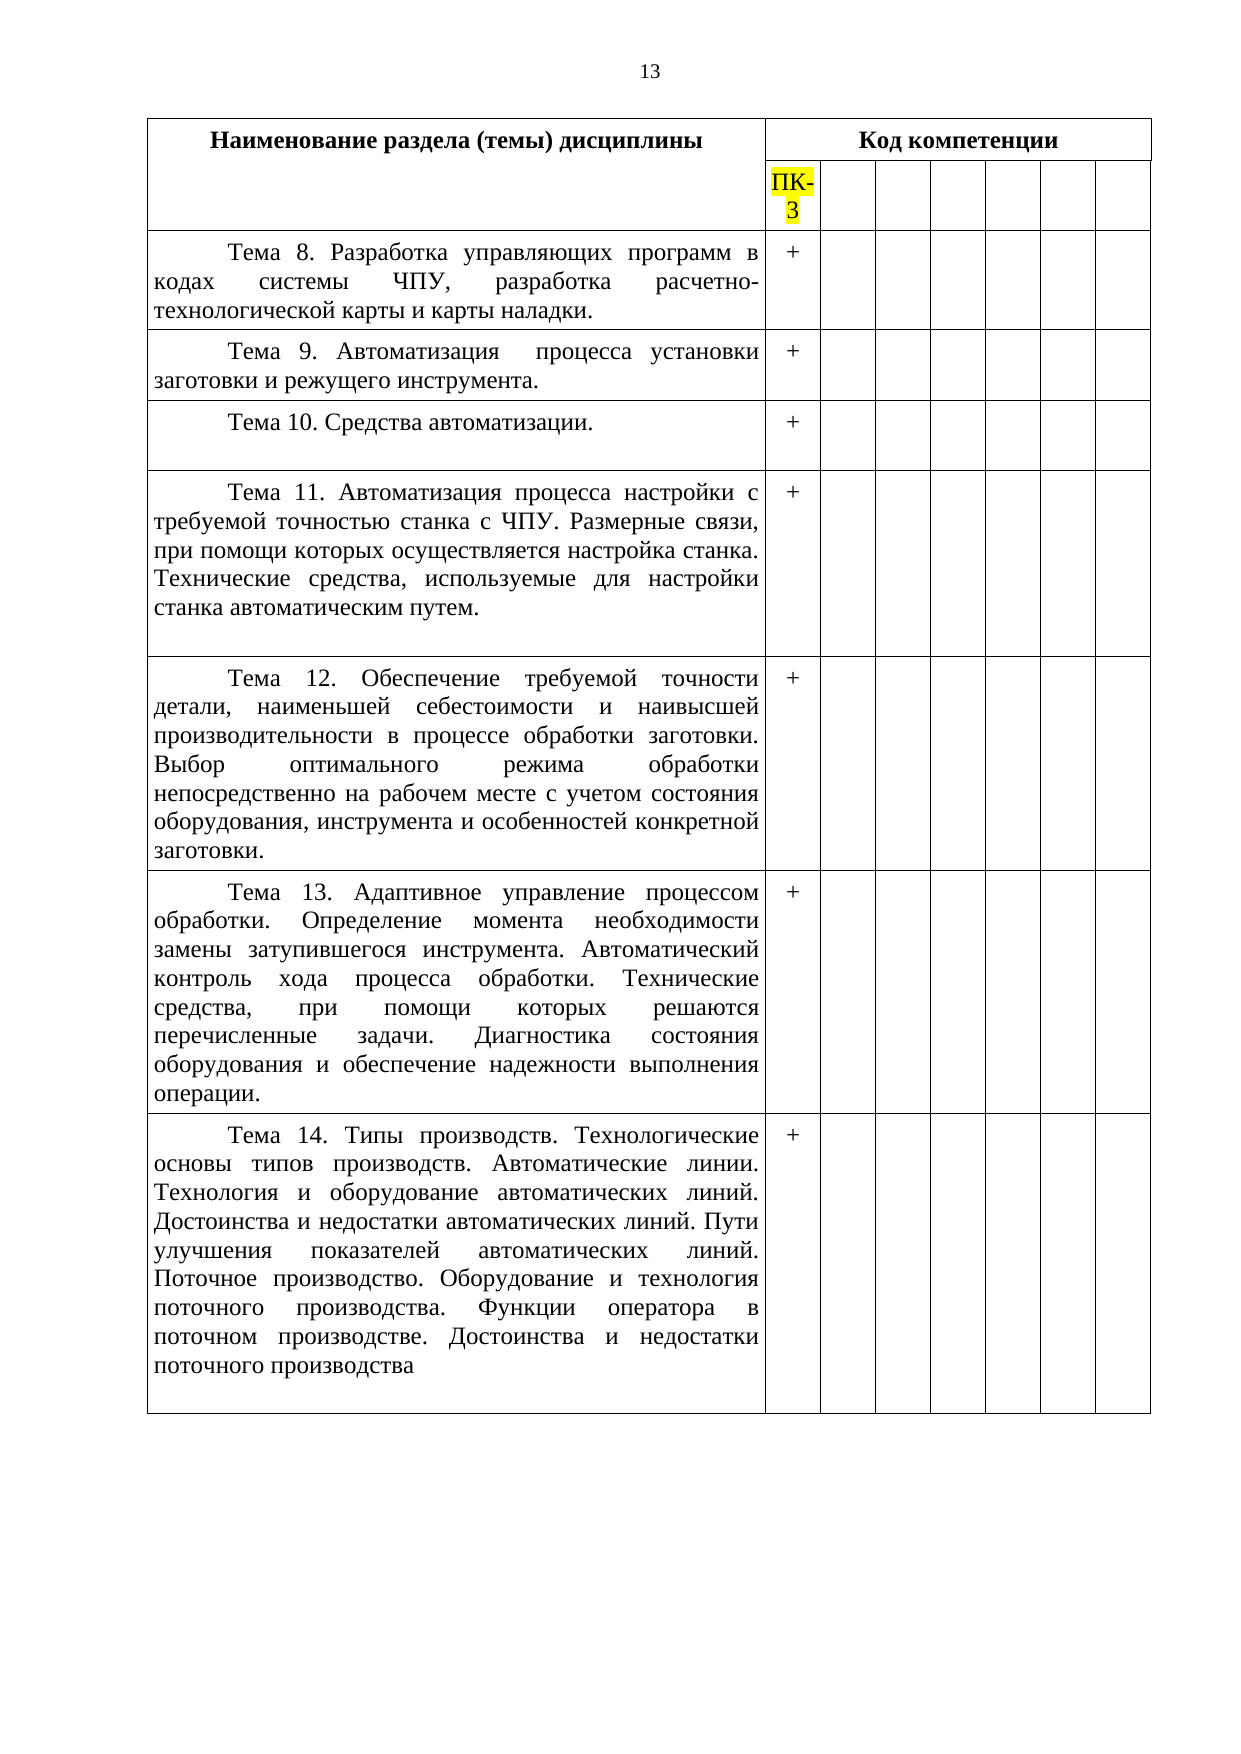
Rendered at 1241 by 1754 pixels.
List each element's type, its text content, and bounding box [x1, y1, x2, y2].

table_cell [1096, 1114, 1150, 1413]
table_cell [986, 657, 1040, 870]
table_cell [876, 871, 930, 1113]
table_cell [1096, 231, 1150, 329]
table_cell [931, 161, 985, 230]
table_cell [931, 471, 985, 656]
table_cell [876, 657, 930, 870]
table_cell [1096, 161, 1150, 230]
table_cell [986, 871, 1040, 1113]
table_cell [986, 401, 1040, 470]
table_cell [821, 657, 875, 870]
table_cell [1096, 471, 1150, 656]
table_cell Тема 13. Адаптивное управление процессом обработки. Определение момента необходимости замены затупившегося инструмента. Автоматический контроль хода процесса обработки. Технические средства, при помощи которых решаются перечисленные задачи. Диагностика состояния оборудования и обеспечение надежности выполнения операции. [148, 871, 765, 1113]
table_cell [931, 401, 985, 470]
table_cell + [766, 657, 820, 870]
table_cell [986, 231, 1040, 329]
table_cell [1041, 161, 1095, 230]
table_cell [876, 330, 930, 400]
table_cell [1096, 330, 1150, 400]
table_cell [821, 161, 875, 230]
table_header Код компетенции [766, 119, 1151, 160]
table_cell ПК-3 [766, 161, 820, 230]
table_cell Тема 9. Автоматизация процесса установки заготовки и режущего инструмента. [148, 330, 765, 400]
table_cell [876, 401, 930, 470]
table_cell [986, 471, 1040, 656]
table_cell [1096, 401, 1150, 470]
table_cell [821, 471, 875, 656]
table_cell [1041, 330, 1095, 400]
table_cell [986, 1114, 1040, 1413]
table_cell + [766, 471, 820, 656]
table_cell [986, 161, 1040, 230]
table_cell [876, 471, 930, 656]
table_cell [931, 1114, 985, 1413]
table_cell [876, 231, 930, 329]
table_cell [1041, 657, 1095, 870]
table_cell [821, 401, 875, 470]
table_cell + [766, 1114, 820, 1413]
table_cell [821, 231, 875, 329]
table_cell Тема 8. Разработка управляющих программ в кодах системы ЧПУ, разработка расчетно-технологической карты и карты наладки. [148, 231, 765, 329]
table_cell [821, 1114, 875, 1413]
table_cell [1041, 871, 1095, 1113]
table_cell [1041, 401, 1095, 470]
table_cell [1041, 231, 1095, 329]
table_cell [931, 657, 985, 870]
table_cell Тема 12. Обеспечение требуемой точности детали, наименьшей себестоимости и наивысшей производительности в процессе обработки заготовки. Выбор оптимального режима обработки непосредственно на рабочем месте с учетом состояния оборудования, инструмента и особенностей конкретной заготовки. [148, 657, 765, 870]
table_cell [1041, 471, 1095, 656]
table_cell [931, 231, 985, 329]
table_cell [931, 330, 985, 400]
table_cell + [766, 231, 820, 329]
table_cell Тема 11. Автоматизация процесса настройки с требуемой точностью станка с ЧПУ. Размерные связи, при помощи которых осуществляется настройка станка. Технические средства, используемые для настройки станка автоматическим путем. [148, 471, 765, 656]
table_cell [1096, 871, 1150, 1113]
table_header Наименование раздела (темы) дисциплины [148, 119, 765, 230]
table_cell [876, 1114, 930, 1413]
table_cell + [766, 330, 820, 400]
table_cell [876, 161, 930, 230]
table_cell [986, 330, 1040, 400]
table_cell + [766, 401, 820, 470]
table_cell Тема 10. Средства автоматизации. [148, 401, 765, 470]
table_cell [931, 871, 985, 1113]
table_cell [1041, 1114, 1095, 1413]
table_cell [1096, 657, 1150, 870]
table_cell [821, 330, 875, 400]
table_cell [821, 871, 875, 1113]
table_cell + [766, 871, 820, 1113]
